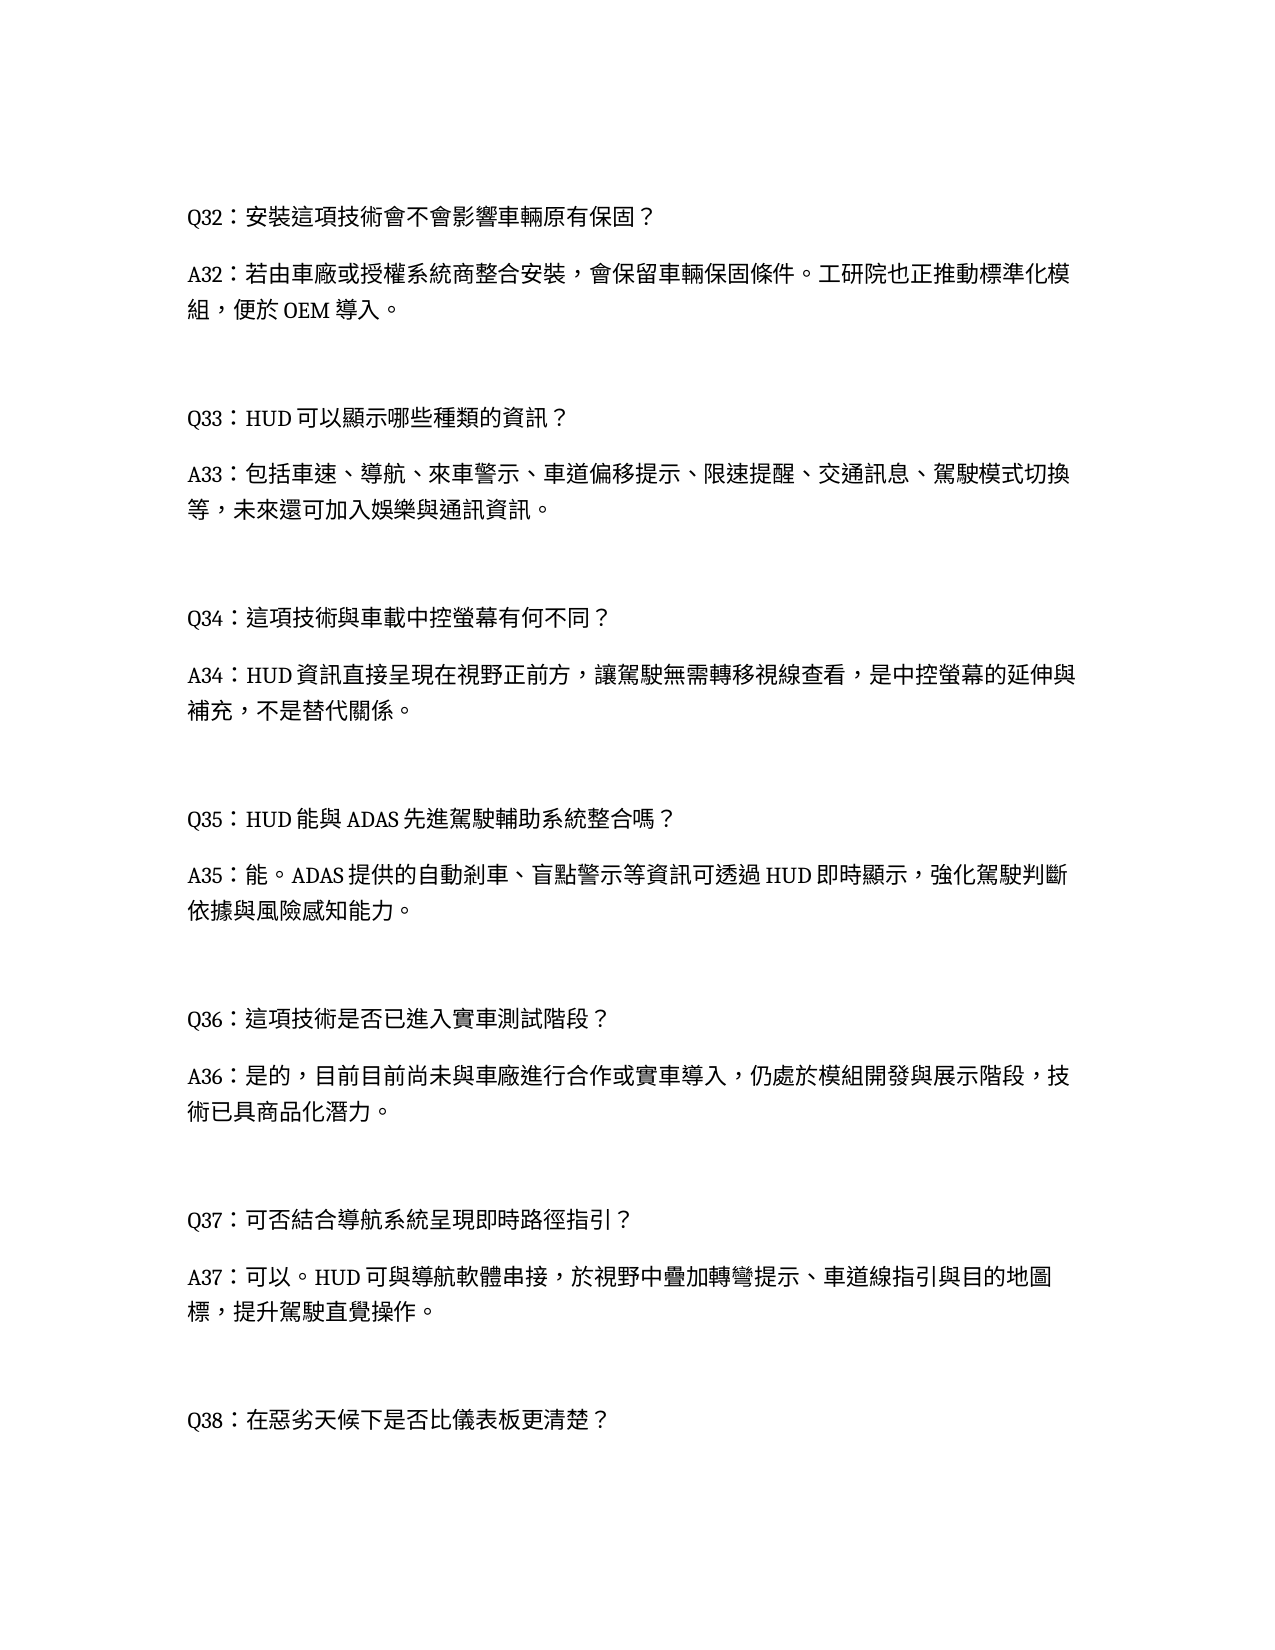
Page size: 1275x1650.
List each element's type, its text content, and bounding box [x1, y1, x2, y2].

text Q32：安裝這項技術會不會影響車輛原有保固？ [187, 201, 1087, 232]
text Q36：這項技術是否已進入實車測試階段？ [187, 1003, 1087, 1034]
text A32：若由車廠或授權系統商整合安裝，會保留車輛保固條件。工研院也正推動標準化模組，便於OEM導入。 [187, 258, 1087, 325]
text A37：可以。HUD可與導航軟體串接，於視野中疊加轉彎提示、車道線指引與目的地圖標，提升駕駛直覺操作。 [187, 1260, 1087, 1328]
text A36：是的，目前目前尚未與車廠進行合作或實車導入，仍處於模組開發與展示階段，技術已具商品化潛力。 [187, 1060, 1087, 1127]
text Q38：在惡劣天候下是否比儀表板更清楚？ [187, 1404, 1087, 1435]
text Q35：HUD能與ADAS先進駕駛輔助系統整合嗎？ [187, 803, 1087, 834]
text A34：HUD資訊直接呈現在視野正前方，讓駕駛無需轉移視線查看，是中控螢幕的延伸與補充，不是替代關係。 [187, 659, 1087, 726]
text A35：能。ADAS提供的自動剎車、盲點警示等資訊可透過HUD即時顯示，強化駕駛判斷依據與風險感知能力。 [187, 859, 1087, 927]
text A33：包括車速、導航、來車警示、車道偏移提示、限速提醒、交通訊息、駕駛模式切換等，未來還可加入娛樂與通訊資訊。 [187, 458, 1087, 526]
text Q34：這項技術與車載中控螢幕有何不同？ [187, 602, 1087, 633]
text Q37：可否結合導航系統呈現即時路徑指引？ [187, 1204, 1087, 1235]
text Q33：HUD可以顯示哪些種類的資訊？ [187, 402, 1087, 433]
